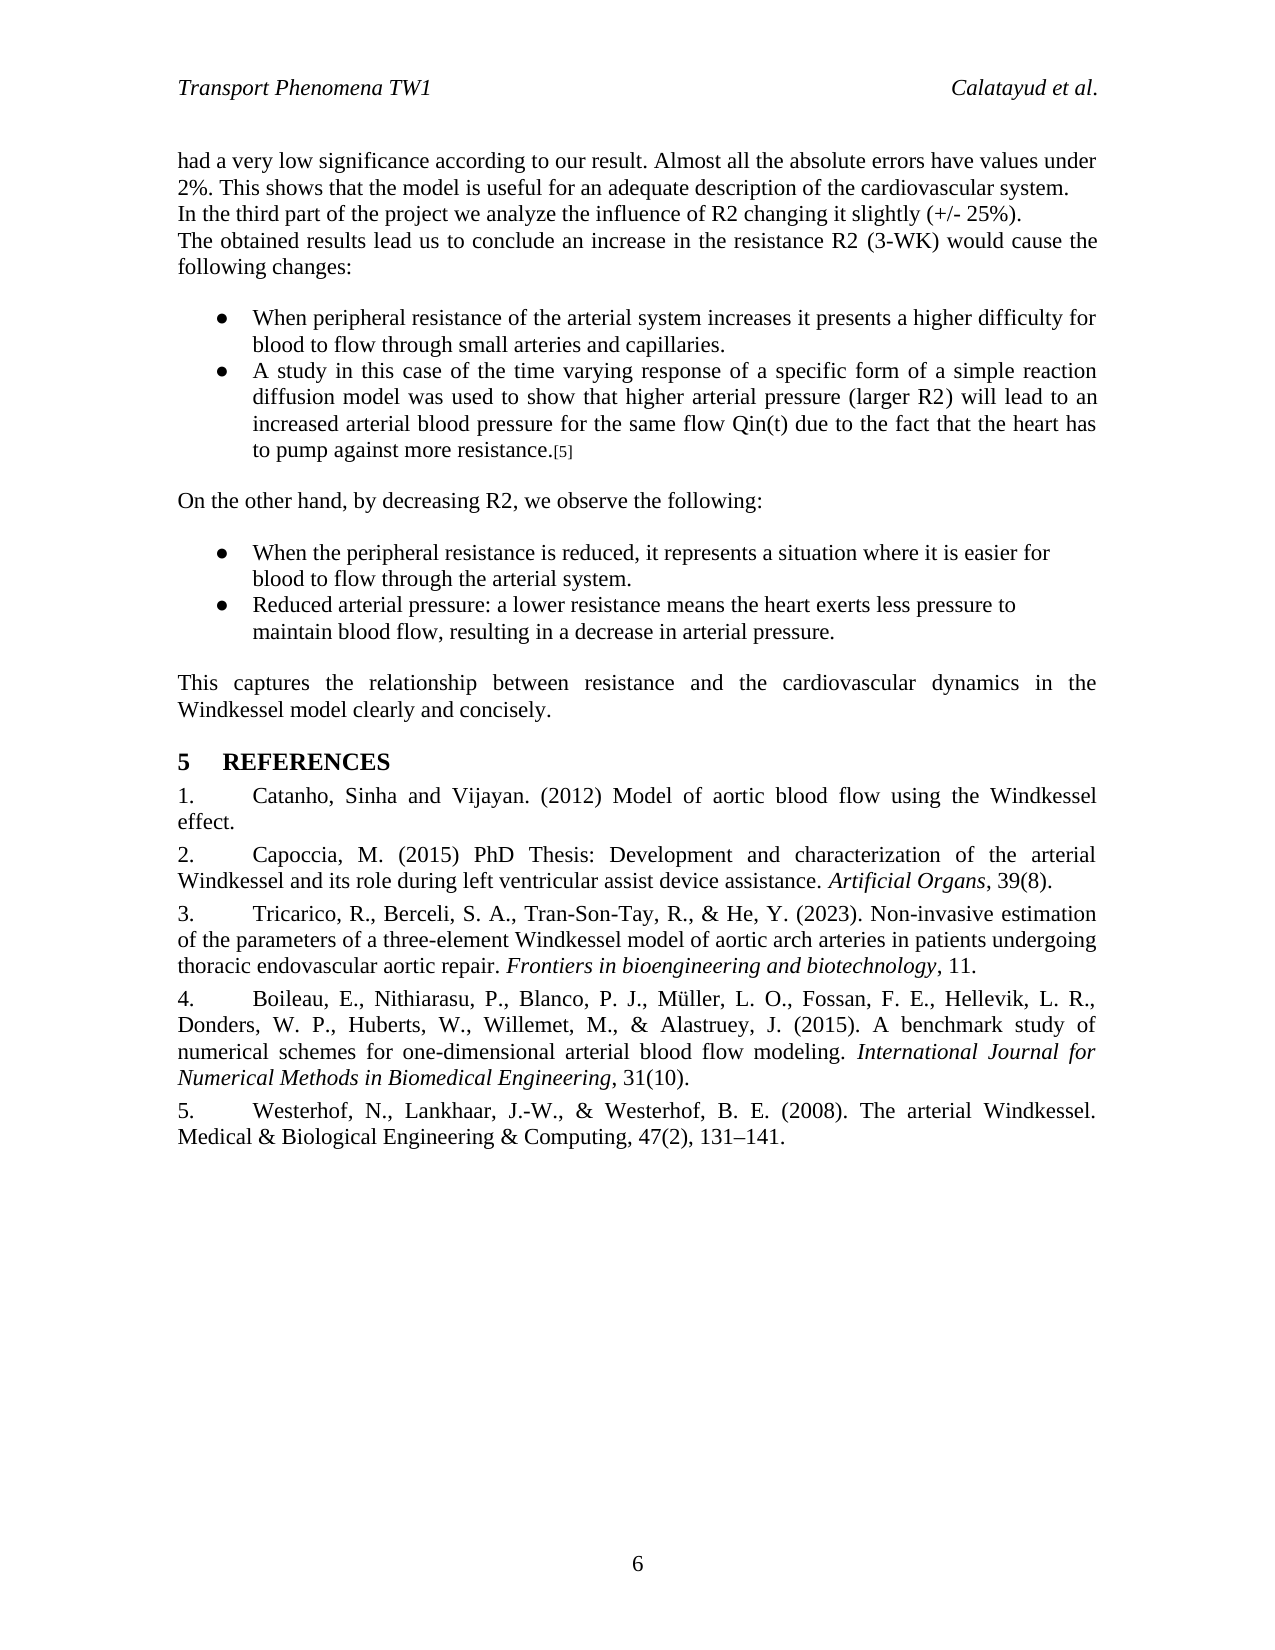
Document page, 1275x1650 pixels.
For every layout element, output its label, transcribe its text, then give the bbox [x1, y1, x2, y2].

list A study in this case of the time varying response of a specific form of a simple reaction diffusion model was used to show that higher arterial pressure (larger R2​) will lead to an increased arterial blood pressure for the same flow Qin(t) due to the fact that the heart has to pump against more resistance.[5] [215, 357, 1098, 462]
text 5. Westerhof, N., Lankhaar, J.-W., & Westerhof, B. E. (2008). The arterial Windkessel. Medical & Biological Engineering & Computing, 47(2), 131–141. [177, 1097, 1098, 1149]
list When peripheral resistance of the arterial system increases it presents a higher difficulty for blood to flow through small arteries and capillaries. [215, 304, 1098, 357]
text 3. Tricarico, R., Berceli, S. A., Tran-Son-Tay, R., & He, Y. (2023). Non-invasive estimation of the parameters of a three-element Windkessel model of aortic arch arteries in patients undergoing thoracic endovascular aortic repair. Frontiers in bioengineering and biotechnology, 11. [177, 900, 1098, 979]
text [177, 148, 1098, 200]
text 1. Catanho, Sinha and Vijayan. (2012) Model of aortic blood flow using the Windkessel effect. [177, 782, 1098, 835]
text The obtained results lead us to conclude an increase in the resistance R2​ (3-WK) would cause the following changes: [177, 227, 1098, 279]
text 2. Capoccia, M. (2015) PhD Thesis: Development and characterization of the arterial Windkessel and its role during left ventricular assist device assistance. Artificial Organs, 39(8). [177, 841, 1098, 894]
text On the other hand, by decreasing R2​, we observe the following​: [177, 487, 1098, 514]
text In the third part of the project we analyze the influence of R2 changing it slightly (+/- 25%). [177, 200, 1098, 227]
list Reduced arterial pressure: a lower resistance means the heart exerts less pressure to maintain blood flow, resulting in a decrease in arterial pressure. [215, 592, 1098, 644]
list When the peripheral resistance is reduced, it represents a situation where it is easier for blood to flow through the arterial system. [215, 539, 1098, 592]
text This captures the relationship between resistance and the cardiovascular dynamics in the Windkessel model clearly and concisely. [177, 669, 1098, 722]
text 4. Boileau, E., Nithiarasu, P., Blanco, P. J., Müller, L. O., Fossan, F. E., Hellevik, L. R., Donders, W. P., Huberts, W., Willemet, M., & Alastruey, J. (2015). A benchmark study of numerical schemes for one-dimensional arterial blood flow modeling. International Journal for Numerical Methods in Biomedical Engineering, 31(10). [177, 985, 1098, 1091]
subtitle REFERENCES [177, 747, 1098, 776]
